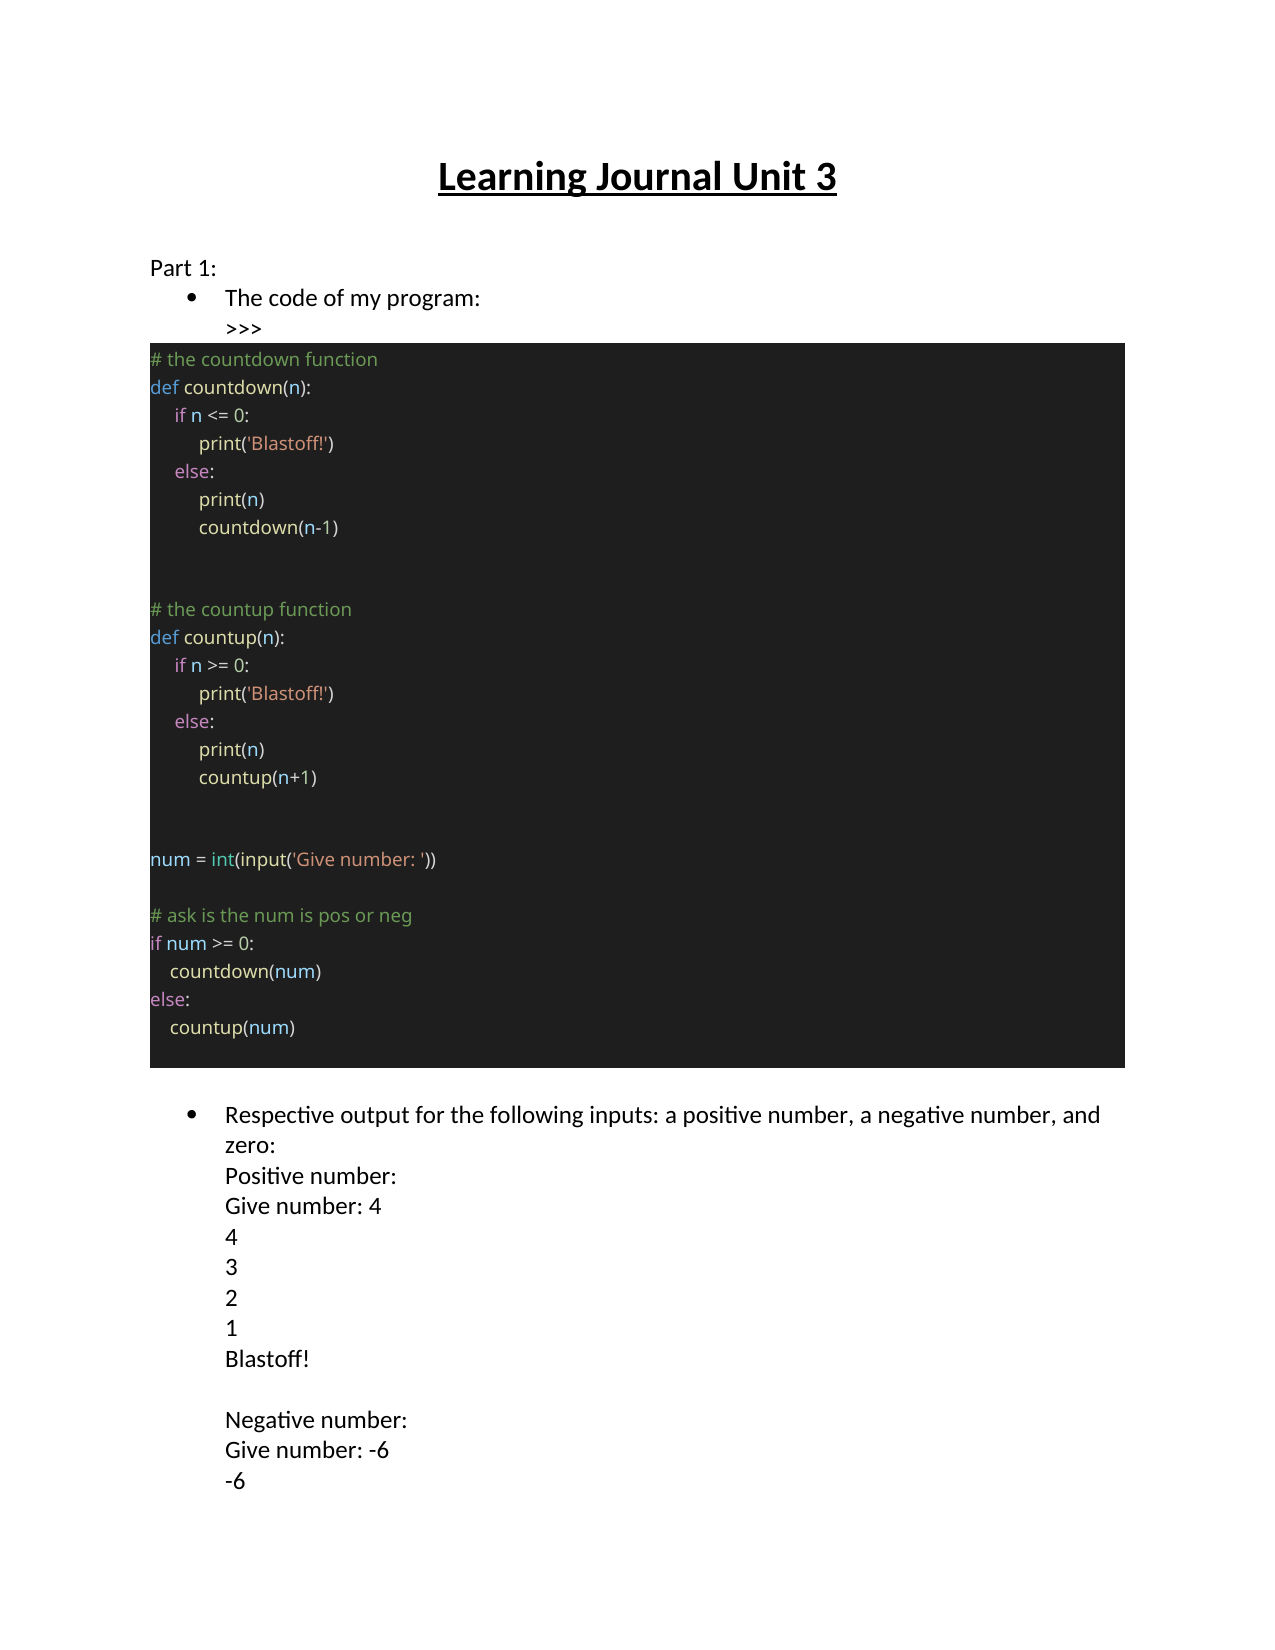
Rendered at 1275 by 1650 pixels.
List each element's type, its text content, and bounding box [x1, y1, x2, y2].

text def countdown(n): [150, 371, 1125, 399]
text Part 1: [150, 252, 1125, 282]
list 1 [225, 1312, 1125, 1343]
text def countup(n): [150, 621, 1125, 649]
text # ask is the num is pos or neg [150, 899, 1125, 928]
list Positive number: [225, 1160, 1125, 1190]
text num = int(input('Give number: ')) [150, 843, 1125, 871]
text countdown(num) [150, 956, 1125, 984]
list 3 [225, 1251, 1125, 1282]
text countup(n+1) [150, 762, 1125, 790]
list Blastoff! [225, 1343, 1125, 1373]
list Give number: -6 [225, 1434, 1125, 1465]
text print('Blastoff!') [150, 428, 1125, 456]
text # the countdown function [150, 343, 1125, 371]
list Respective output for the following inputs: a positive number, a negative number, and zero: [187, 1099, 1125, 1160]
text else: [150, 984, 1125, 1012]
text else: [150, 706, 1125, 734]
text else: [150, 456, 1125, 484]
text if num >= 0: [150, 928, 1125, 956]
text print('Blastoff!') [150, 678, 1125, 706]
text countdown(n-1) [150, 512, 1125, 540]
text print(n) [150, 734, 1125, 762]
list The code of my program: [187, 282, 1125, 313]
text if n >= 0: [150, 649, 1125, 678]
list 4 [225, 1221, 1125, 1251]
text if n <= 0: [150, 399, 1125, 428]
text countup(num) [150, 1012, 1125, 1040]
text Learning Journal Unit 3 [150, 150, 1125, 201]
list Give number: 4 [225, 1190, 1125, 1221]
list 2 [225, 1282, 1125, 1312]
text # the countup function [150, 593, 1125, 621]
list Negative number: [225, 1404, 1125, 1434]
list >>> [225, 313, 1125, 343]
list -6 [225, 1465, 1125, 1496]
text print(n) [150, 484, 1125, 512]
